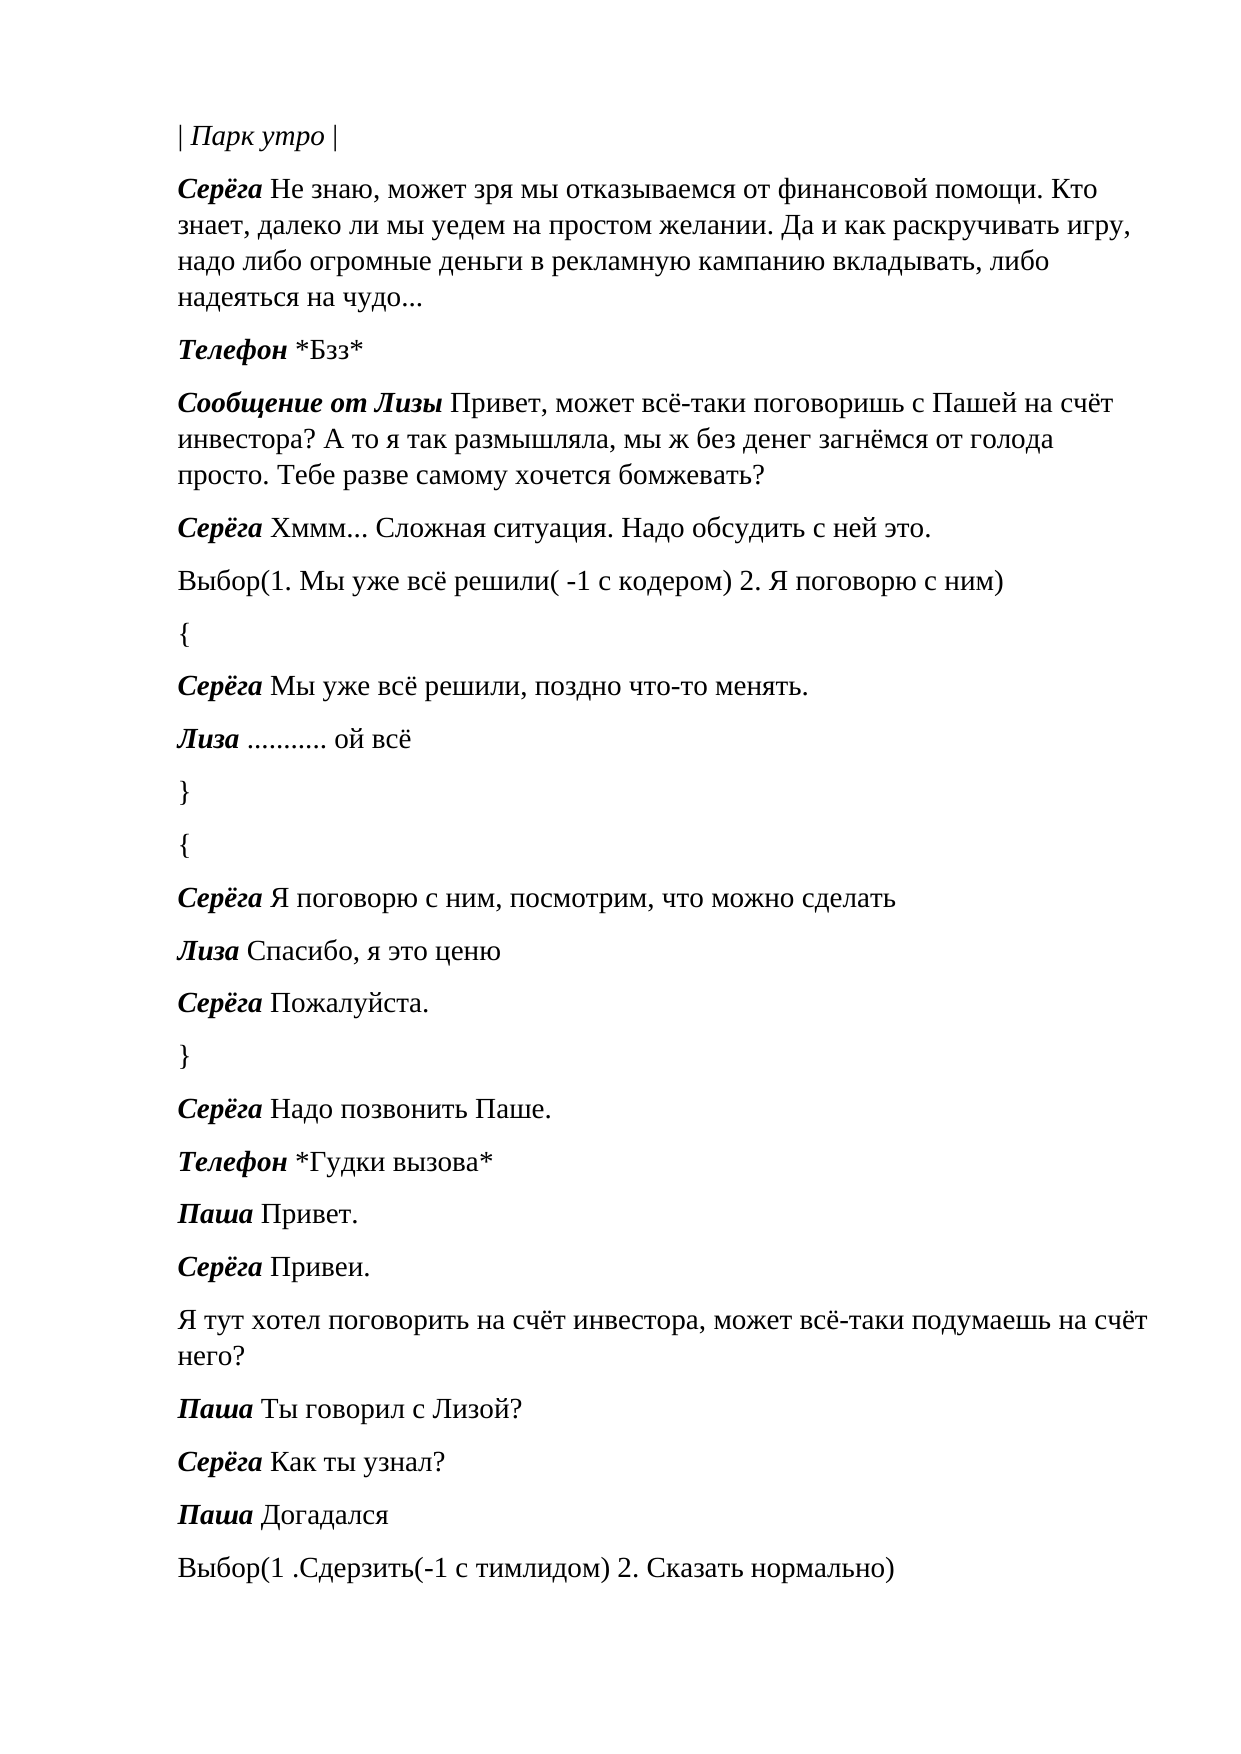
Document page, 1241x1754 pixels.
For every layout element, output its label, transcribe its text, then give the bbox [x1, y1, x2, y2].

text { [177, 827, 1152, 861]
text Паша Привет. [177, 1197, 1152, 1230]
text Серёга Мы уже всё решили, поздно что-то менять. [177, 668, 1152, 702]
text Серёга Как ты узнал? [177, 1444, 1152, 1478]
text Сообщение от Лизы Привет, может всё-таки поговоришь с Пашей на счёт инвестора? А то я так размышляла, мы ж без денег загнёмся от голода просто. Тебе разве самому хочется бомжевать? [177, 385, 1152, 491]
text { [177, 616, 1152, 649]
text | Парк утро | [177, 118, 1152, 152]
text } [177, 1038, 1152, 1072]
text Выбор(1. Мы уже всё решили( -1 с кодером) 2. Я поговорю с ним) [177, 563, 1152, 596]
text Серёга Не знаю, может зря мы отказываемся от финансовой помощи. Кто знает, далеко ли мы уедем на простом желании. Да и как раскручивать игру, надо либо огромные деньги в рекламную кампанию вкладывать, либо надеяться на чудо... [177, 171, 1152, 313]
text } [177, 774, 1152, 808]
text Лиза ........... ой всё [177, 721, 1152, 755]
text Серёга Я поговорю с ним, посмотрим, что можно сделать [177, 880, 1152, 913]
text Серёга Привеи. [177, 1249, 1152, 1283]
text Телефон *Бзз* [177, 332, 1152, 366]
text Серёга Пожалуйста. [177, 985, 1152, 1019]
text Лиза Спасибо, я это ценю [177, 933, 1152, 966]
text Я тут хотел поговорить на счёт инвестора, может всё-таки подумаешь на счёт него? [177, 1302, 1152, 1372]
text Паша Догадался [177, 1497, 1152, 1530]
text Серёга Надо позвонить Паше. [177, 1091, 1152, 1124]
text Паша Ты говорил с Лизой? [177, 1391, 1152, 1425]
text Серёга Хммм... Сложная ситуация. Надо обсудить с ней это. [177, 510, 1152, 544]
text Выбор(1 .Сдерзить(-1 с тимлидом) 2. Сказать нормально) [177, 1550, 1152, 1583]
text Телефон *Гудки вызова* [177, 1144, 1152, 1177]
